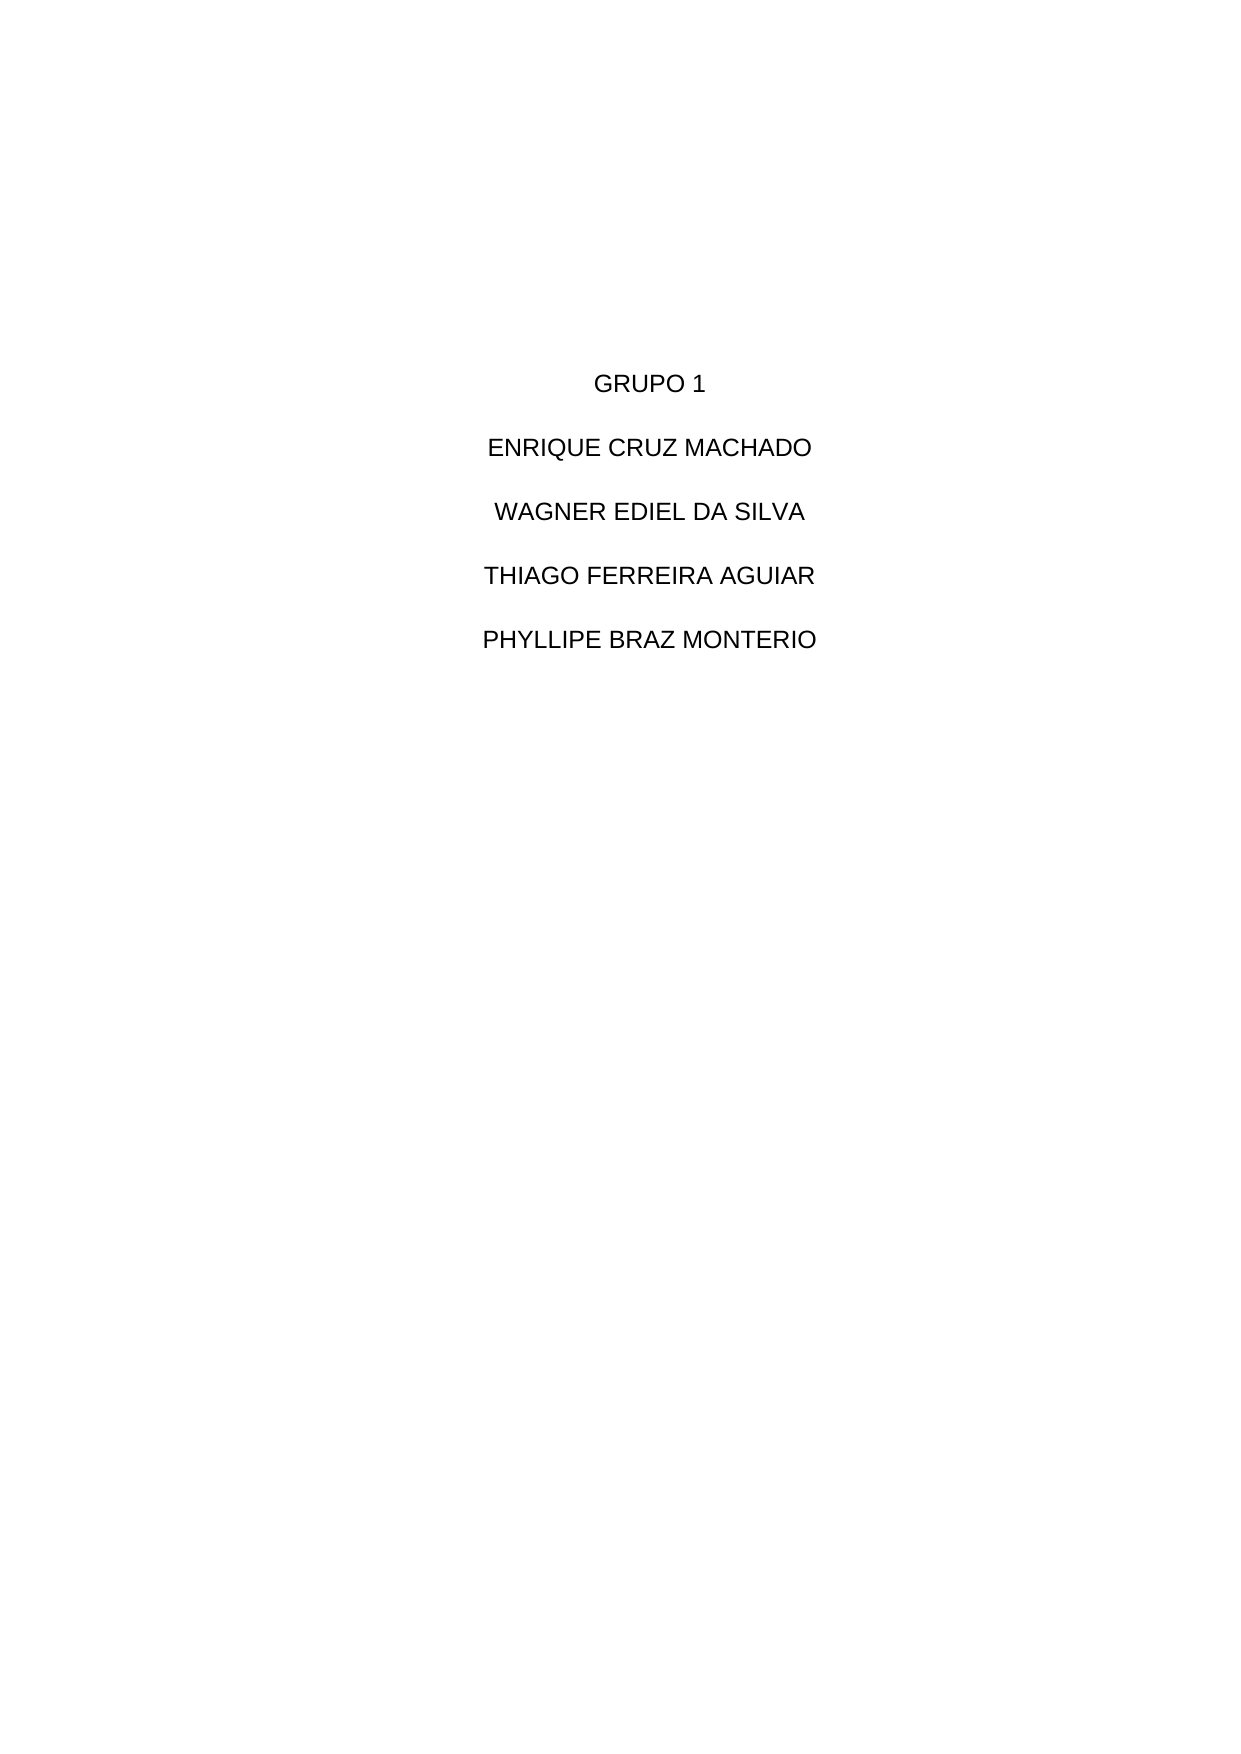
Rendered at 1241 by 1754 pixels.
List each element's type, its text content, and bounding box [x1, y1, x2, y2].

text ENRIQUE CRUZ MACHADO [177, 433, 1122, 462]
text PHYLLIPE BRAZ MONTERIO [177, 625, 1122, 654]
text GRUPO 1 [177, 369, 1122, 398]
text THIAGO FERREIRA AGUIAR [177, 561, 1122, 590]
text WAGNER EDIEL DA SILVA [177, 497, 1122, 526]
